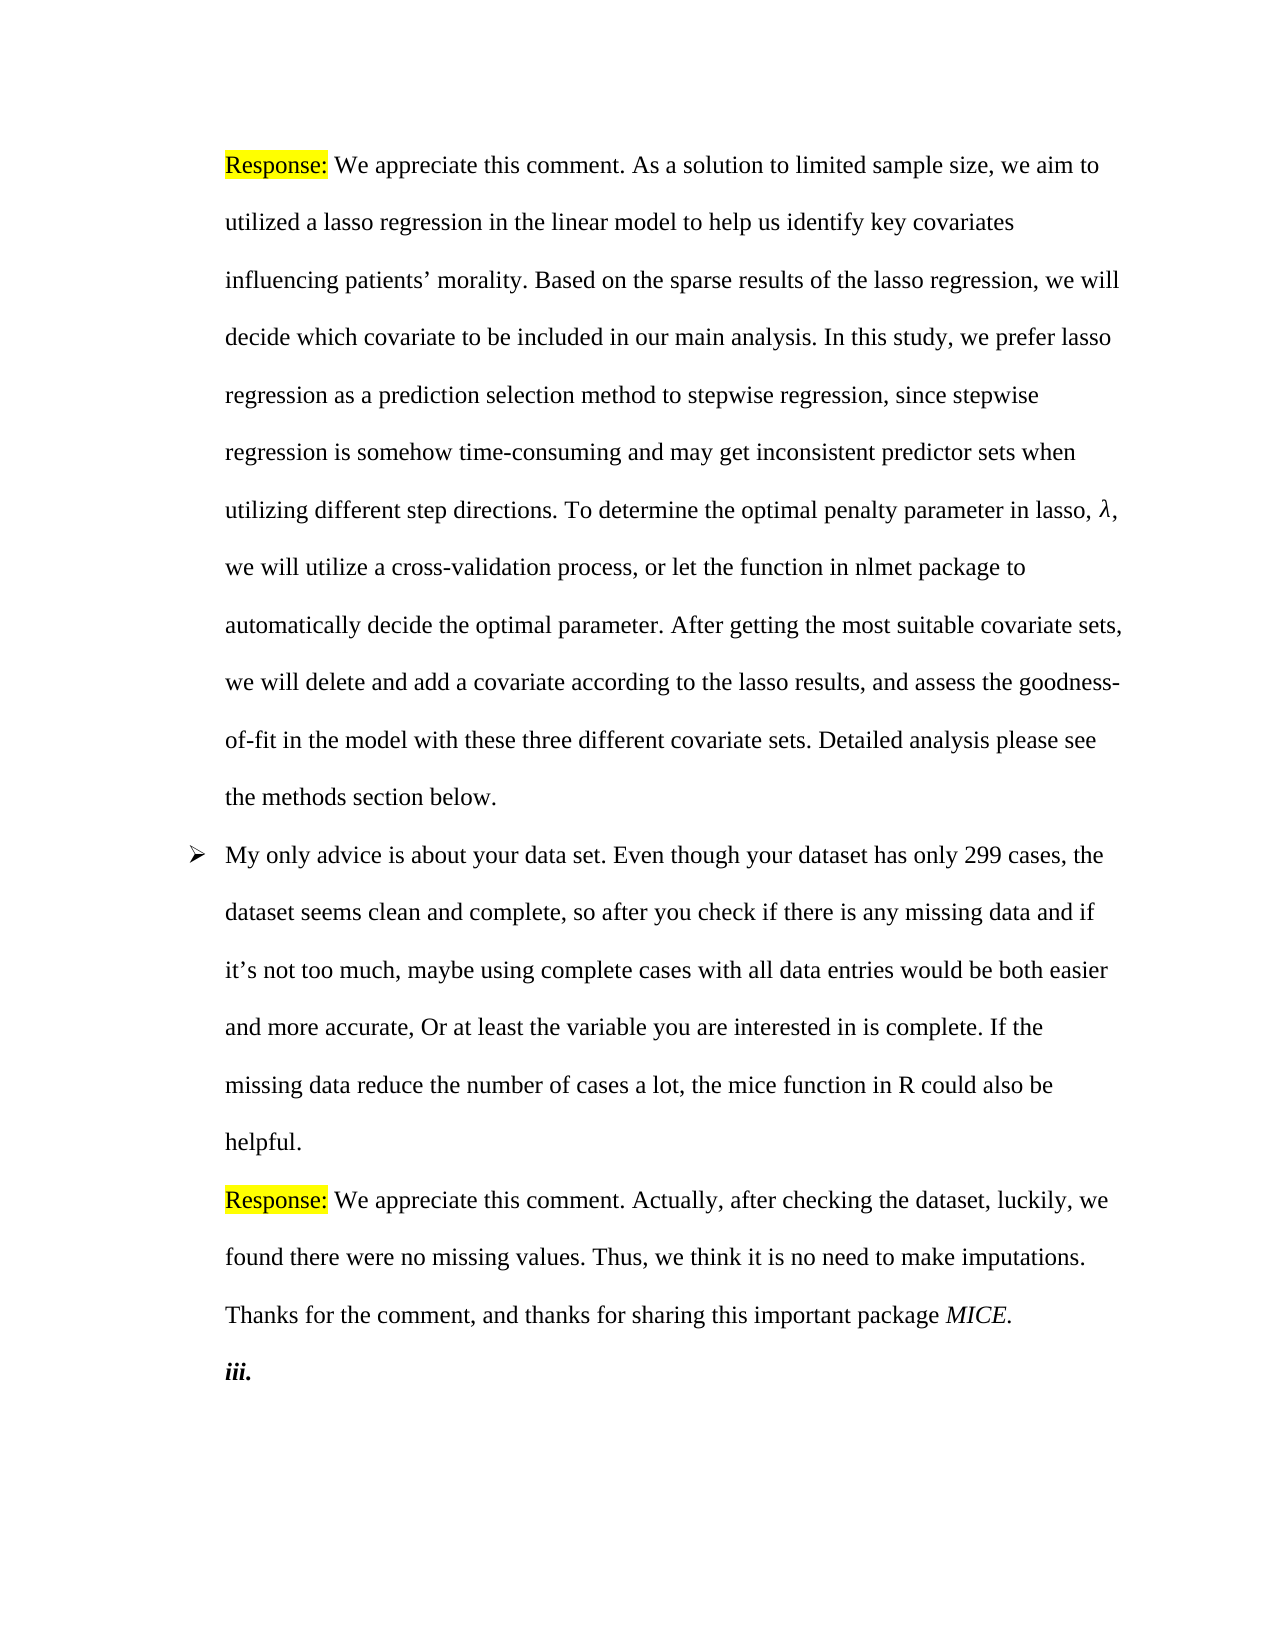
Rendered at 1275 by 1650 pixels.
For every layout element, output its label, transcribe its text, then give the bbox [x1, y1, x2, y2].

list Response: We appreciate this comment. As a solution to limited sample size, we aim to utilized a lasso regression in the linear model to help us identify key covariates influencing patients’ morality. Based on the sparse results of the lasso regression, we will decide which covariate to be included in our main analysis. In this study, we prefer lasso regression as a prediction selection method to stepwise regression, since stepwise regression is somehow time-consuming and may get inconsistent predictor sets when utilizing different step directions. To determine the optimal penalty parameter in lasso, , we will utilize a cross-validation process, or let the function in nlmet package to automatically decide the optimal parameter. After getting the most suitable covariate sets, we will delete and add a covariate according to the lasso results, and assess the goodness-of-fit in the model with these three different covariate sets. Detailed analysis please see the methods section below. [225, 150, 1125, 811]
list iii. [225, 1357, 1125, 1386]
